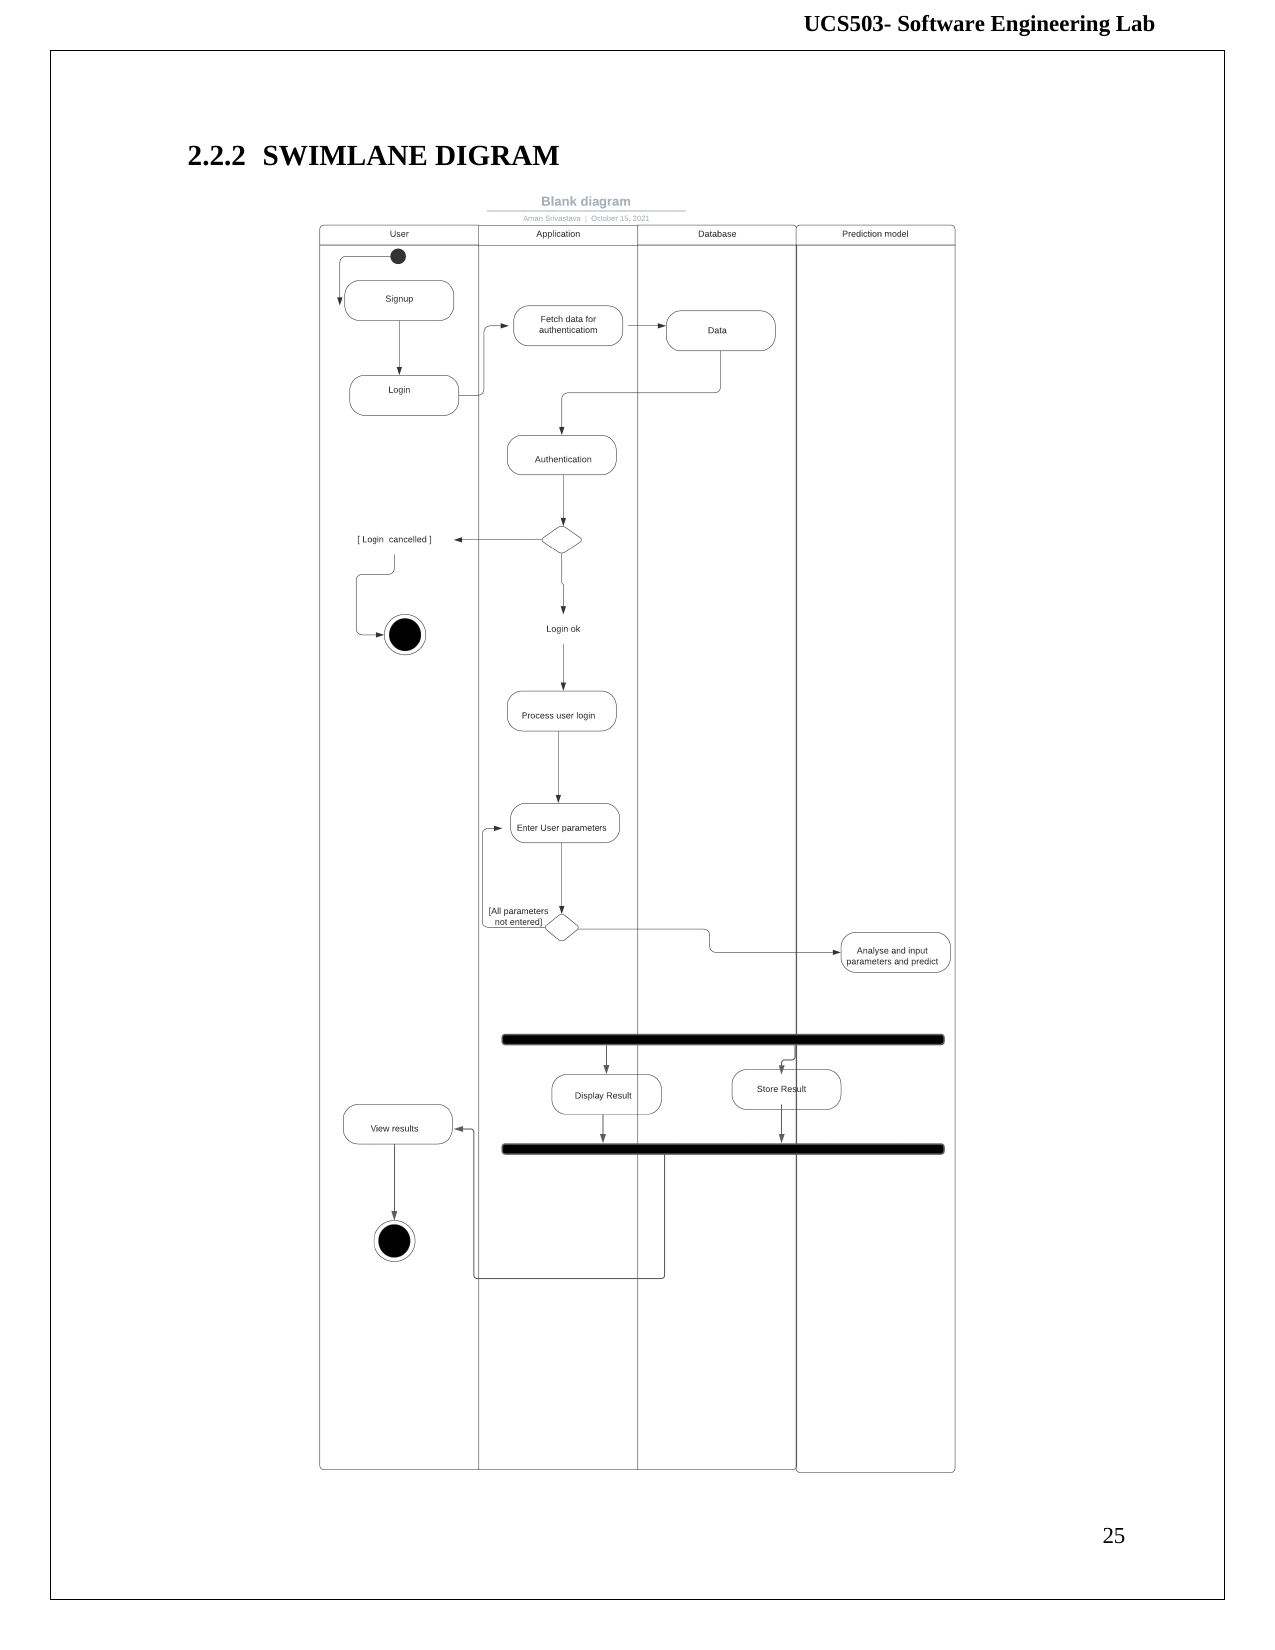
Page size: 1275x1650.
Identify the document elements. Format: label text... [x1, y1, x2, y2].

list SWIMLANE DIGRAM [187, 138, 1125, 172]
picture [300, 188, 975, 1492]
